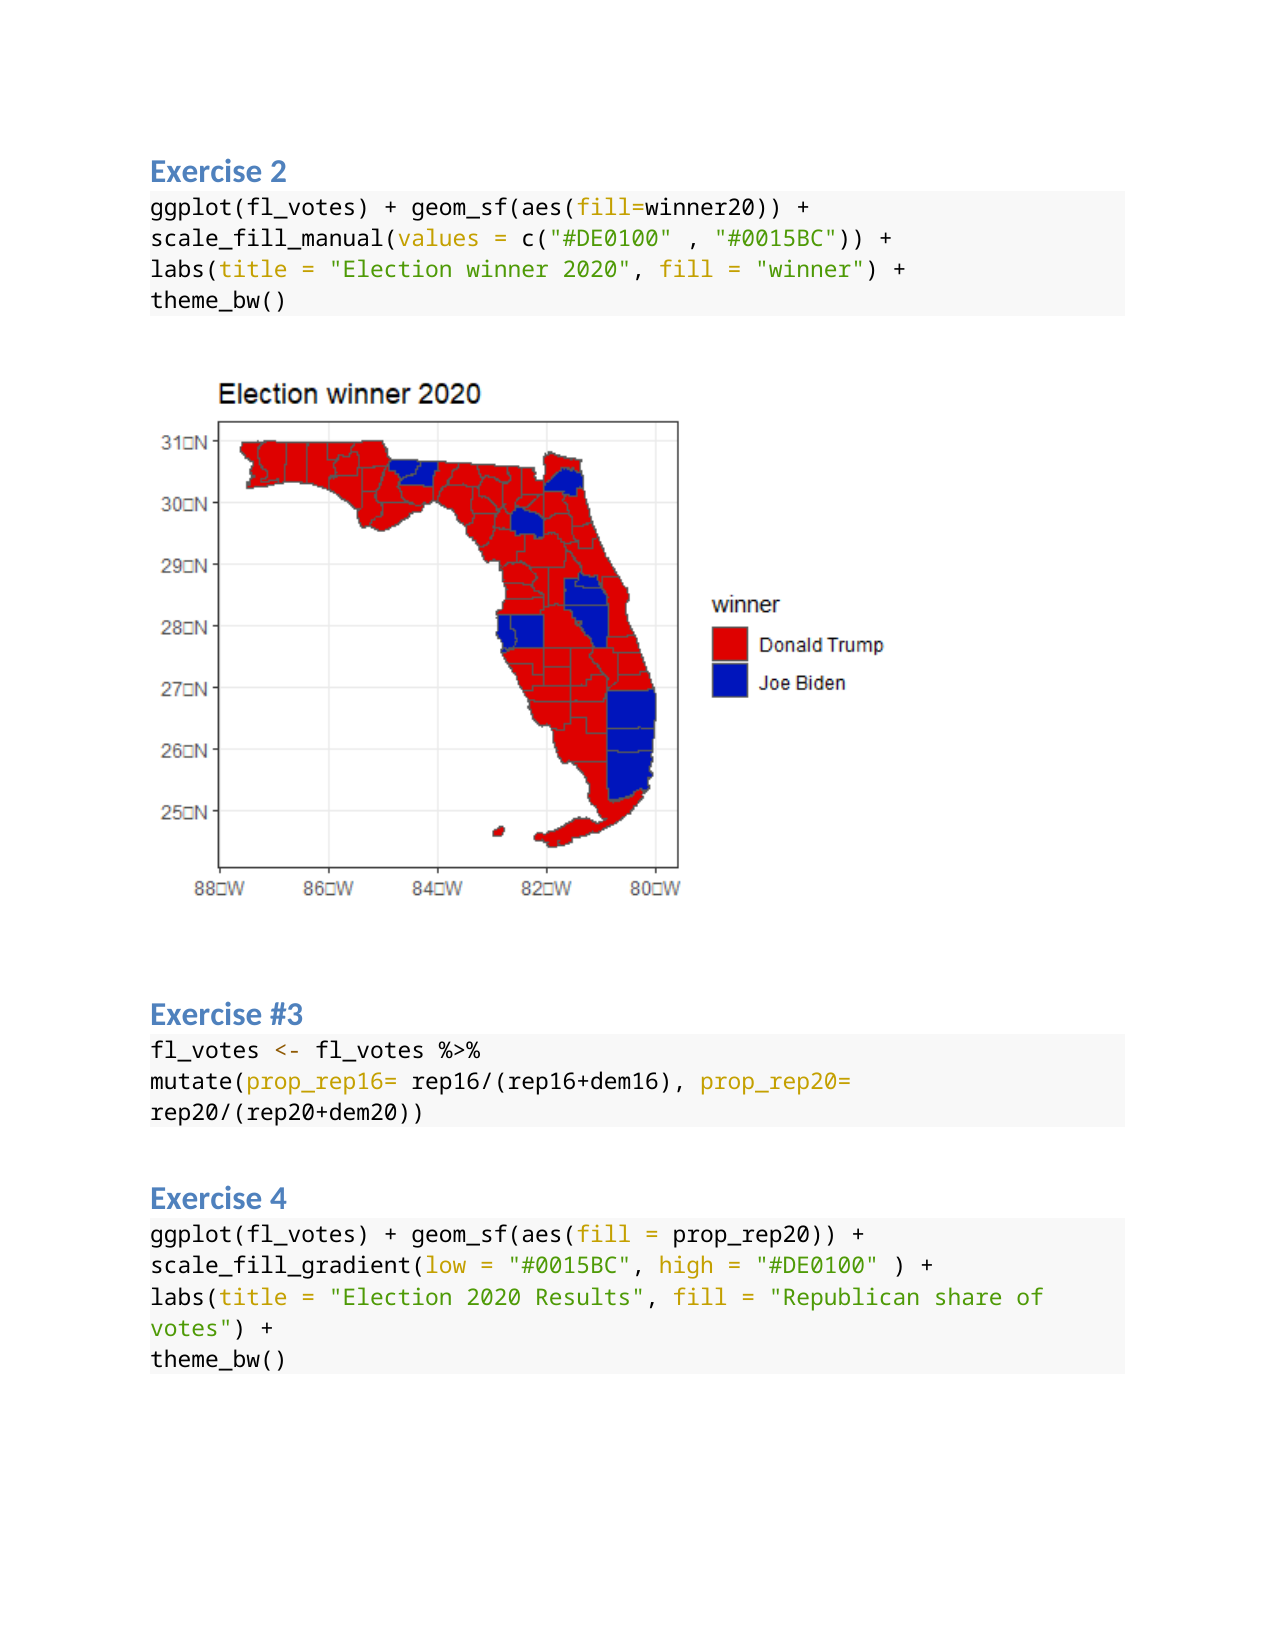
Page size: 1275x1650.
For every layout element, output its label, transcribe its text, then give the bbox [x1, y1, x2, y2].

text fl_votes <- fl_votes %>% mutate(prop_rep16= rep16/(rep16+dem16), prop_rep20= rep20/(rep20+dem20)) [425, 1034, 1125, 1127]
subtitle Exercise 4 [150, 1177, 1125, 1218]
text ggplot(fl_votes) + geom_sf(aes(fill = prop_rep20)) + scale_fill_gradient(low = "#0015BC", high = "#DE0100" ) + labs(title = "Election 2020 Results", fill = "Republican share of votes") + theme_bw() [274, 1218, 1125, 1374]
text ggplot(fl_votes) + geom_sf(aes(fill=winner20)) + scale_fill_manual(values = c("#DE0100" , "#0015BC")) + labs(title = "Election winner 2020", fill = "winner") + theme_bw() [150, 191, 1125, 316]
subtitle Exercise #3 [150, 993, 1125, 1034]
subtitle Exercise 2 [150, 150, 1125, 191]
picture [150, 336, 908, 943]
